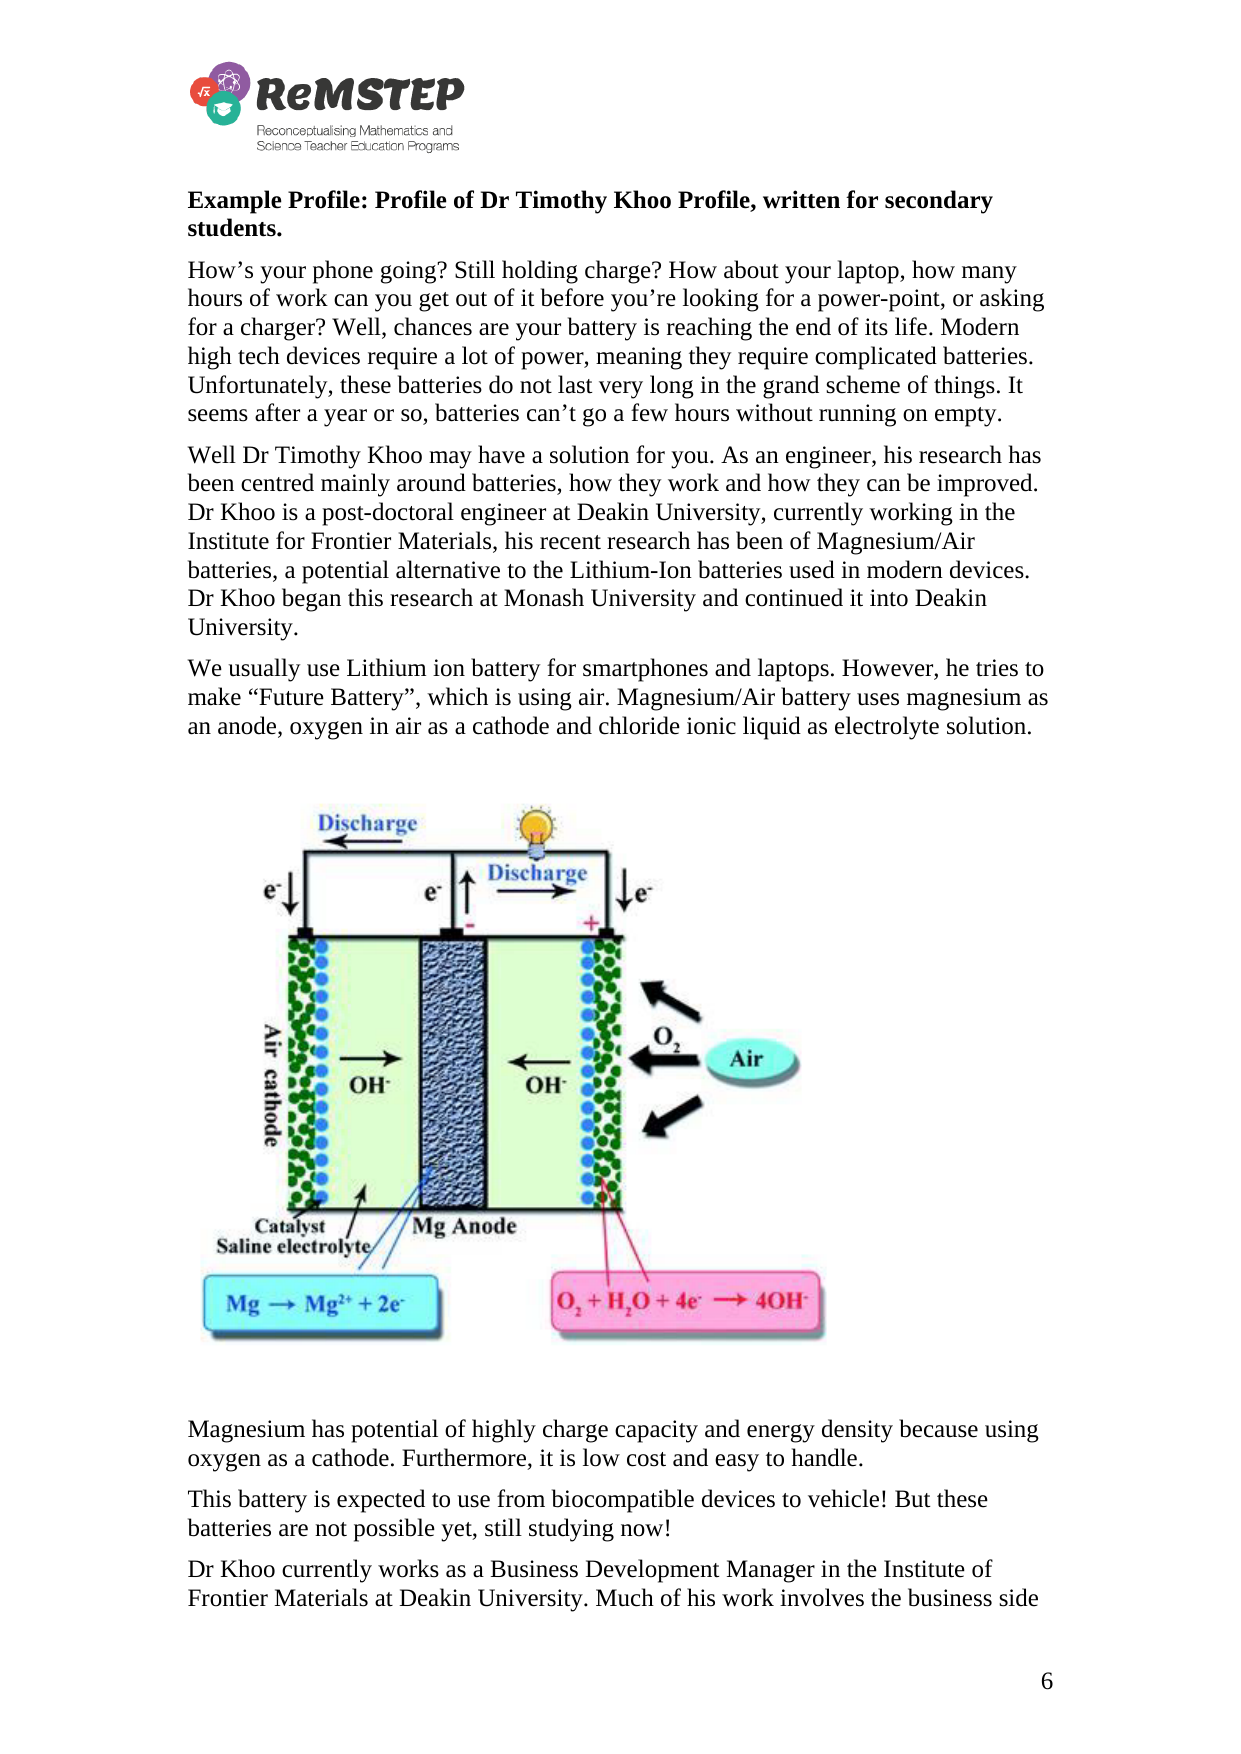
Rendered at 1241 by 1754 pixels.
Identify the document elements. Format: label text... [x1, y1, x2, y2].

text We usually use Lithium ion battery for smartphones and laptops. However, he tries to make “Future Battery”, which is using air. Magnesium/Air battery uses magnesium as an anode, oxygen in air as a cathode and chloride ionic liquid as electrolyte solution. [187, 653, 1053, 740]
picture [193, 793, 841, 1361]
picture [187, 59, 466, 156]
text Example Profile: Profile of Dr Timothy Khoo Profile, written for secondary students. [187, 185, 1053, 242]
text Well Dr Timothy Khoo may have a solution for you. As an engineer, his research has been centred mainly around batteries, how they work and how they can be improved. Dr Khoo is a post-doctoral engineer at Deakin University, currently working in the Institute for Frontier Materials, his recent research has been of Magnesium/Air batteries, a potential alternative to the Lithium-Ion batteries used in modern devices. Dr Khoo began this research at Monash University and continued it into Deakin University. [187, 440, 1053, 641]
text Magnesium has potential of highly charge capacity and energy density because using oxygen as a cathode. Furthermore, it is low cost and easy to handle. [187, 1414, 1053, 1472]
text How’s your phone going? Still holding charge? How about your laptop, how many hours of work can you get out of it before you’re looking for a power-point, or asking for a charger? Well, chances are your battery is reaching the end of its life. Modern high tech devices require a lot of power, meaning they require complicated batteries. Unfortunately, these batteries do not last very long in the grand scheme of things. It seems after a year or so, batteries can’t go a few hours without running on empty. [187, 255, 1053, 427]
text This battery is expected to use from biocompatible devices to vehicle! But these batteries are not possible yet, still studying now! [187, 1484, 1053, 1542]
